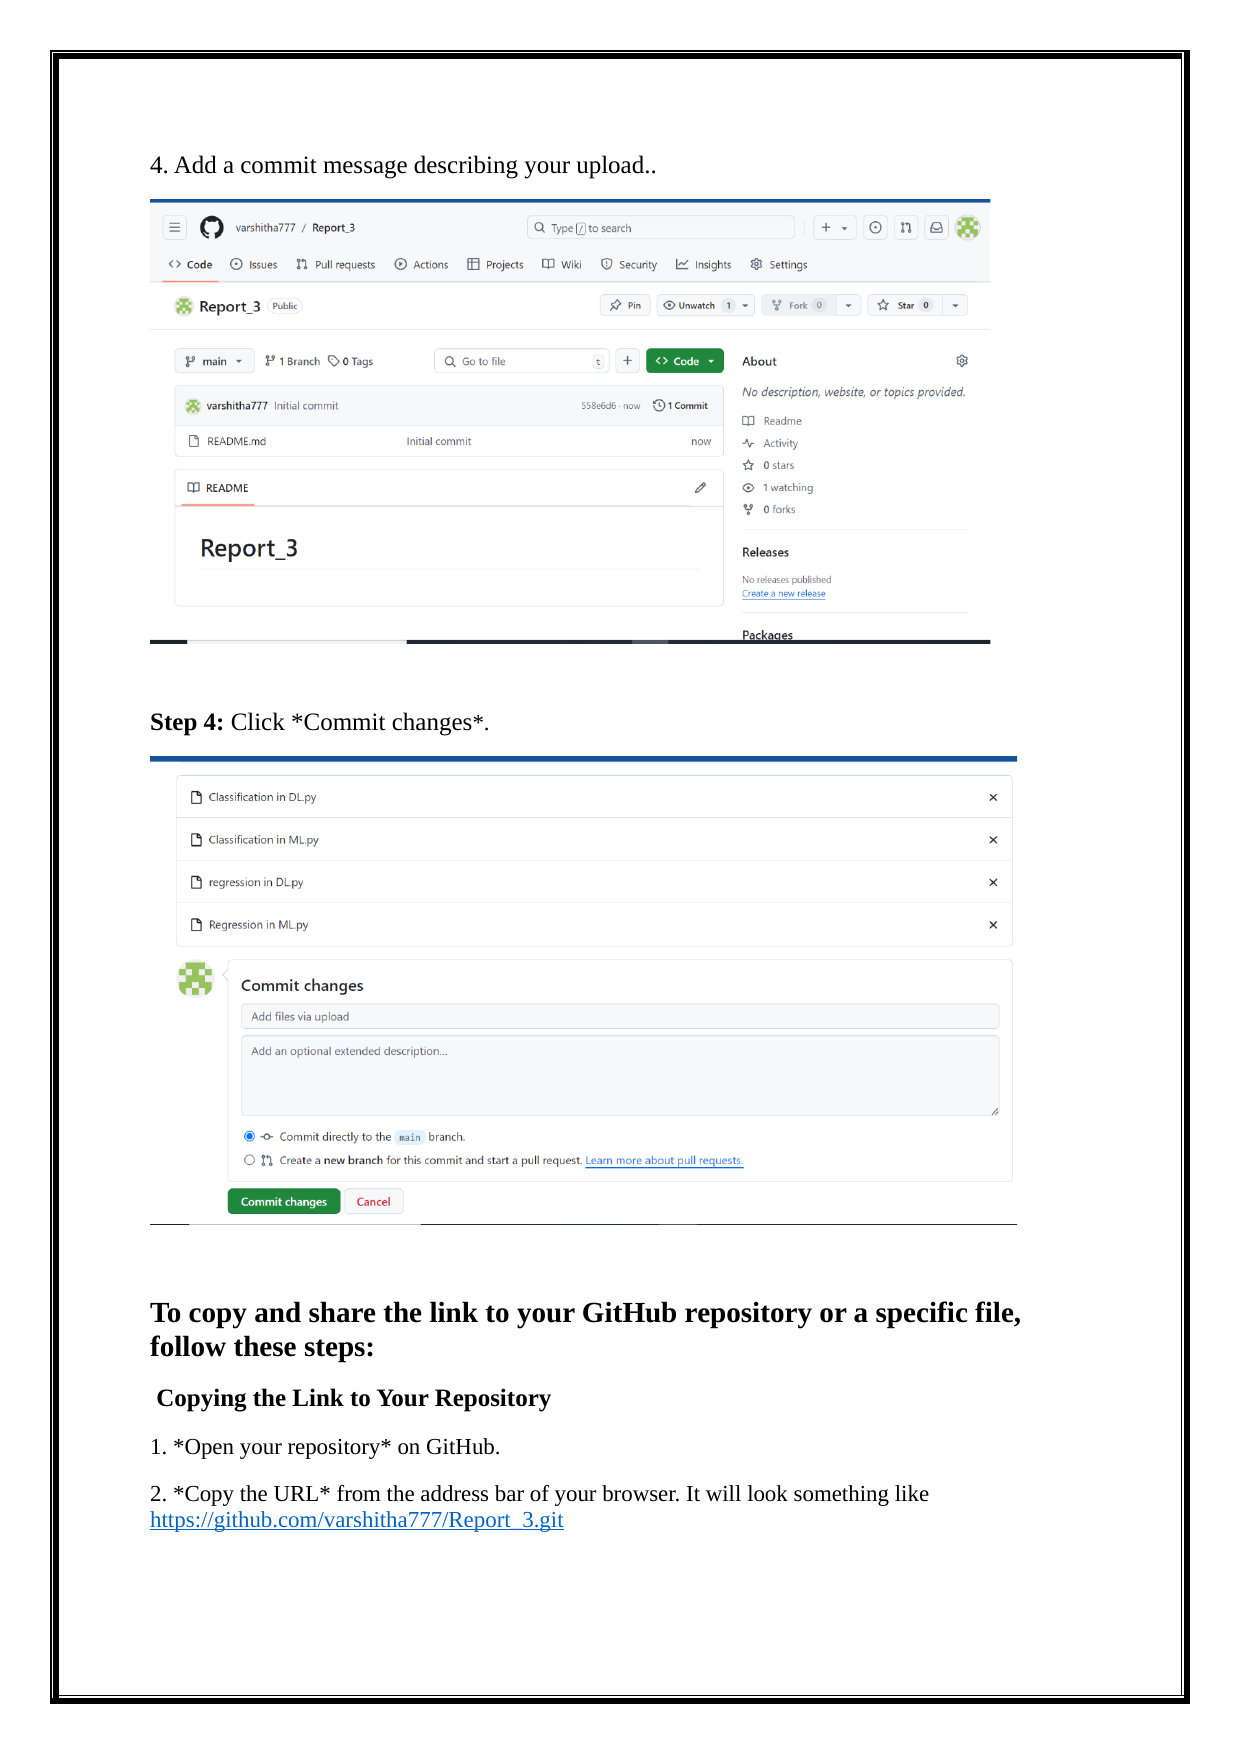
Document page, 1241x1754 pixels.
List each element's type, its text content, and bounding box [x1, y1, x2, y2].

picture [150, 756, 1018, 1225]
text Copying the Link to Your Repository [150, 1383, 1090, 1412]
text Step 4: Click *Commit changes*. [150, 707, 1090, 736]
text 1. *Open your repository* on GitHub. [150, 1433, 1090, 1459]
text 2. *Copy the URL* from the address bar of your browser. It will look something like https://github.com/varshitha777/Report_3.git [150, 1480, 1090, 1533]
text 4. Add a commit message describing your upload.. [150, 150, 1090, 179]
picture [151, 199, 991, 644]
text To copy and share the link to your GitHub repository or a specific file, follow these steps: [150, 1295, 1090, 1362]
